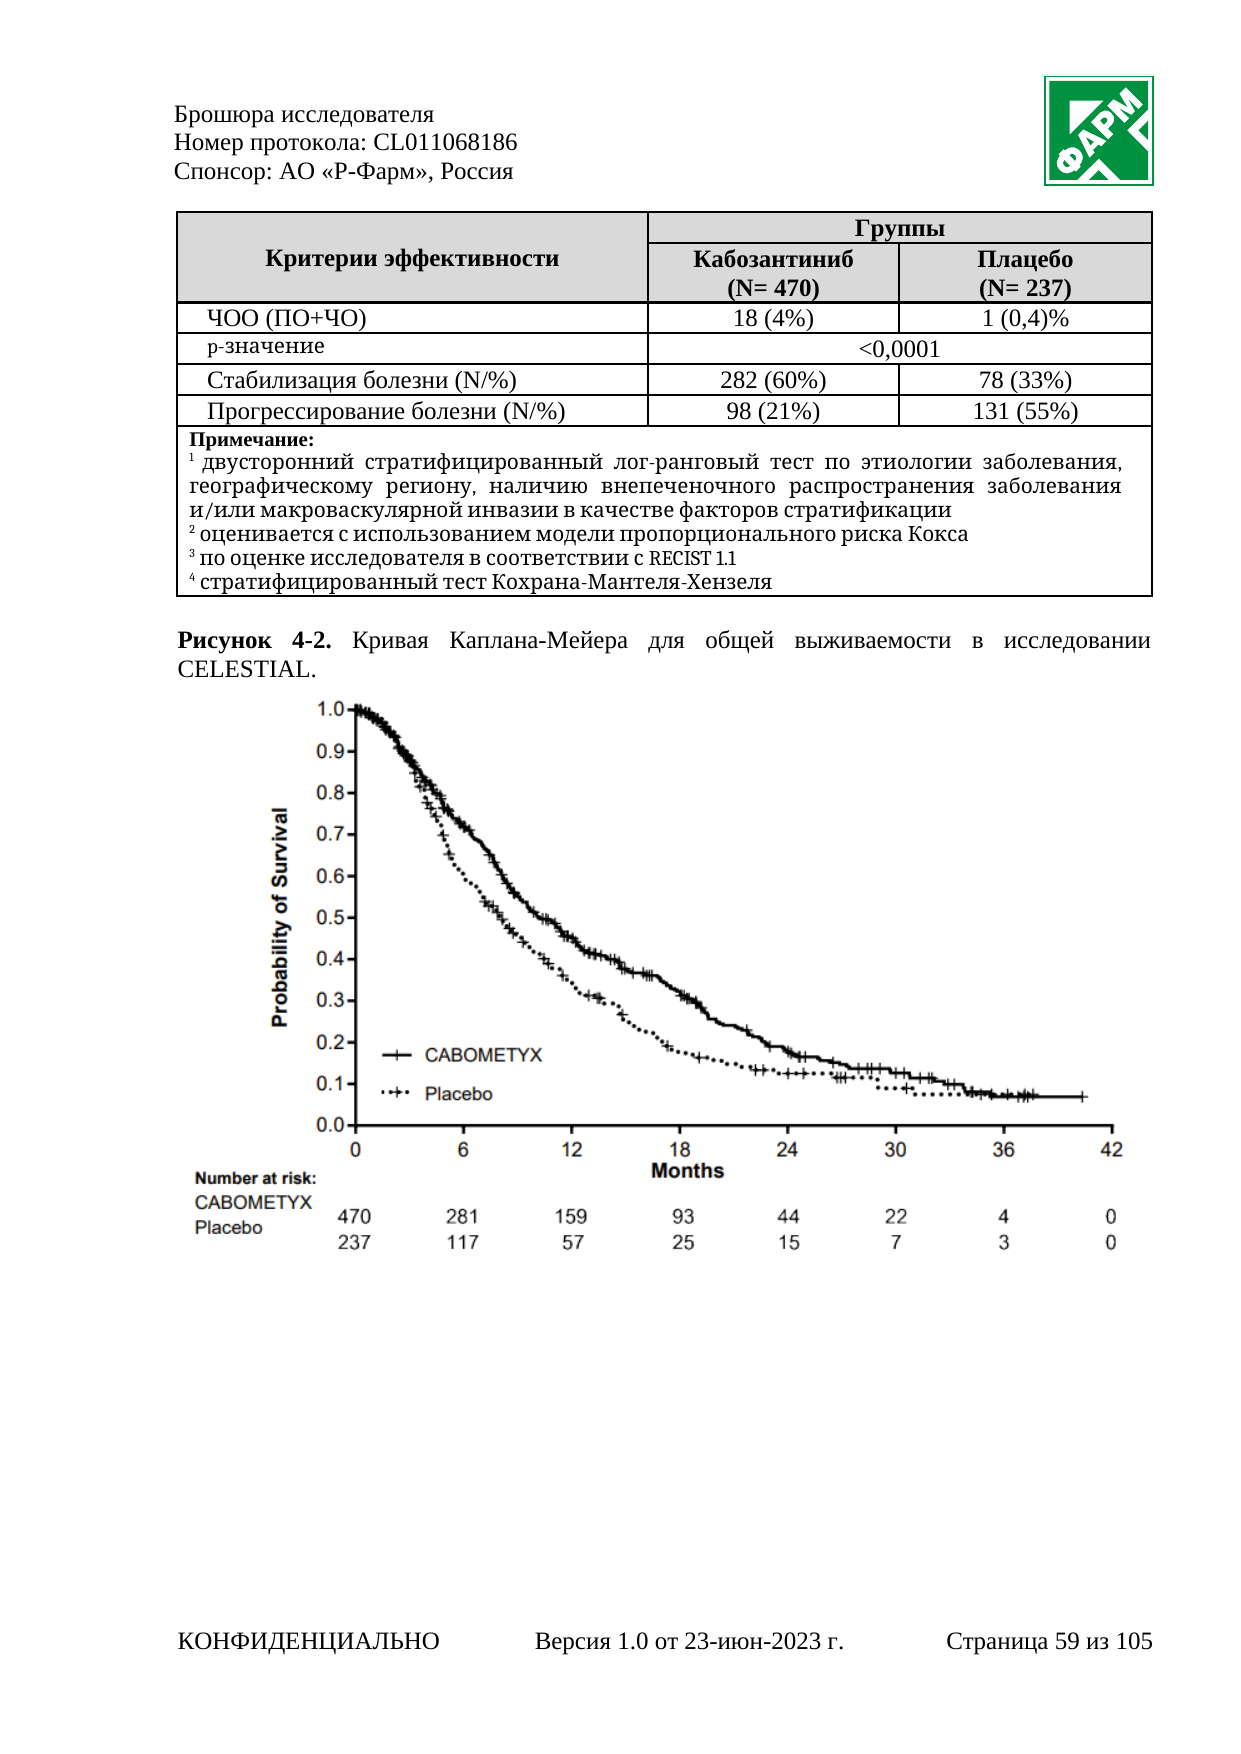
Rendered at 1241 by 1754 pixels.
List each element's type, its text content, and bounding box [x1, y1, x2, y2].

text Рисунок 4-2. Кривая Каплана-Мейера для общей выживаемости в исследовании CELESTIAL. [177, 626, 1152, 683]
table_cell 18 (4%) [649, 304, 898, 332]
table_cell 131 (55%) [900, 396, 1151, 425]
table_cell ЧОО (ПО+ЧО) [178, 304, 647, 332]
table_cell 1 (0,4)% [900, 304, 1151, 332]
table_cell p-значение [178, 334, 647, 363]
table_cell Кабозантиниб (N= 470) [649, 244, 898, 301]
table_cell Плацебо (N= 237) [900, 244, 1151, 301]
table_cell 78 (33%) [900, 365, 1151, 394]
table_cell Стабилизация болезни (N/%) [178, 365, 647, 394]
table_header Критерии эффективности [178, 213, 647, 301]
table_header Группы [649, 213, 1151, 242]
table_cell Примечание: 1 двусторонний стратифицированный лог-ранговый тест по этиологии заболевания, географическому региону, наличию внепеченочного распространения заболевания и/или макроваскулярной инвазии в качестве факторов стратификации 2 оценивается с использованием модели пропорционального риска Кокса 3 по оценке исследователя в соответствии с RECIST 1.1 4 стратифицированный тест Кохрана-Мантеля-Хензеля [178, 427, 1151, 595]
table_cell 282 (60%) [649, 365, 898, 394]
table_cell 98 (21%) [649, 396, 898, 425]
table_cell <0,0001 [649, 334, 1151, 363]
table_cell Прогрессирование болезни (N/%) [178, 396, 647, 425]
